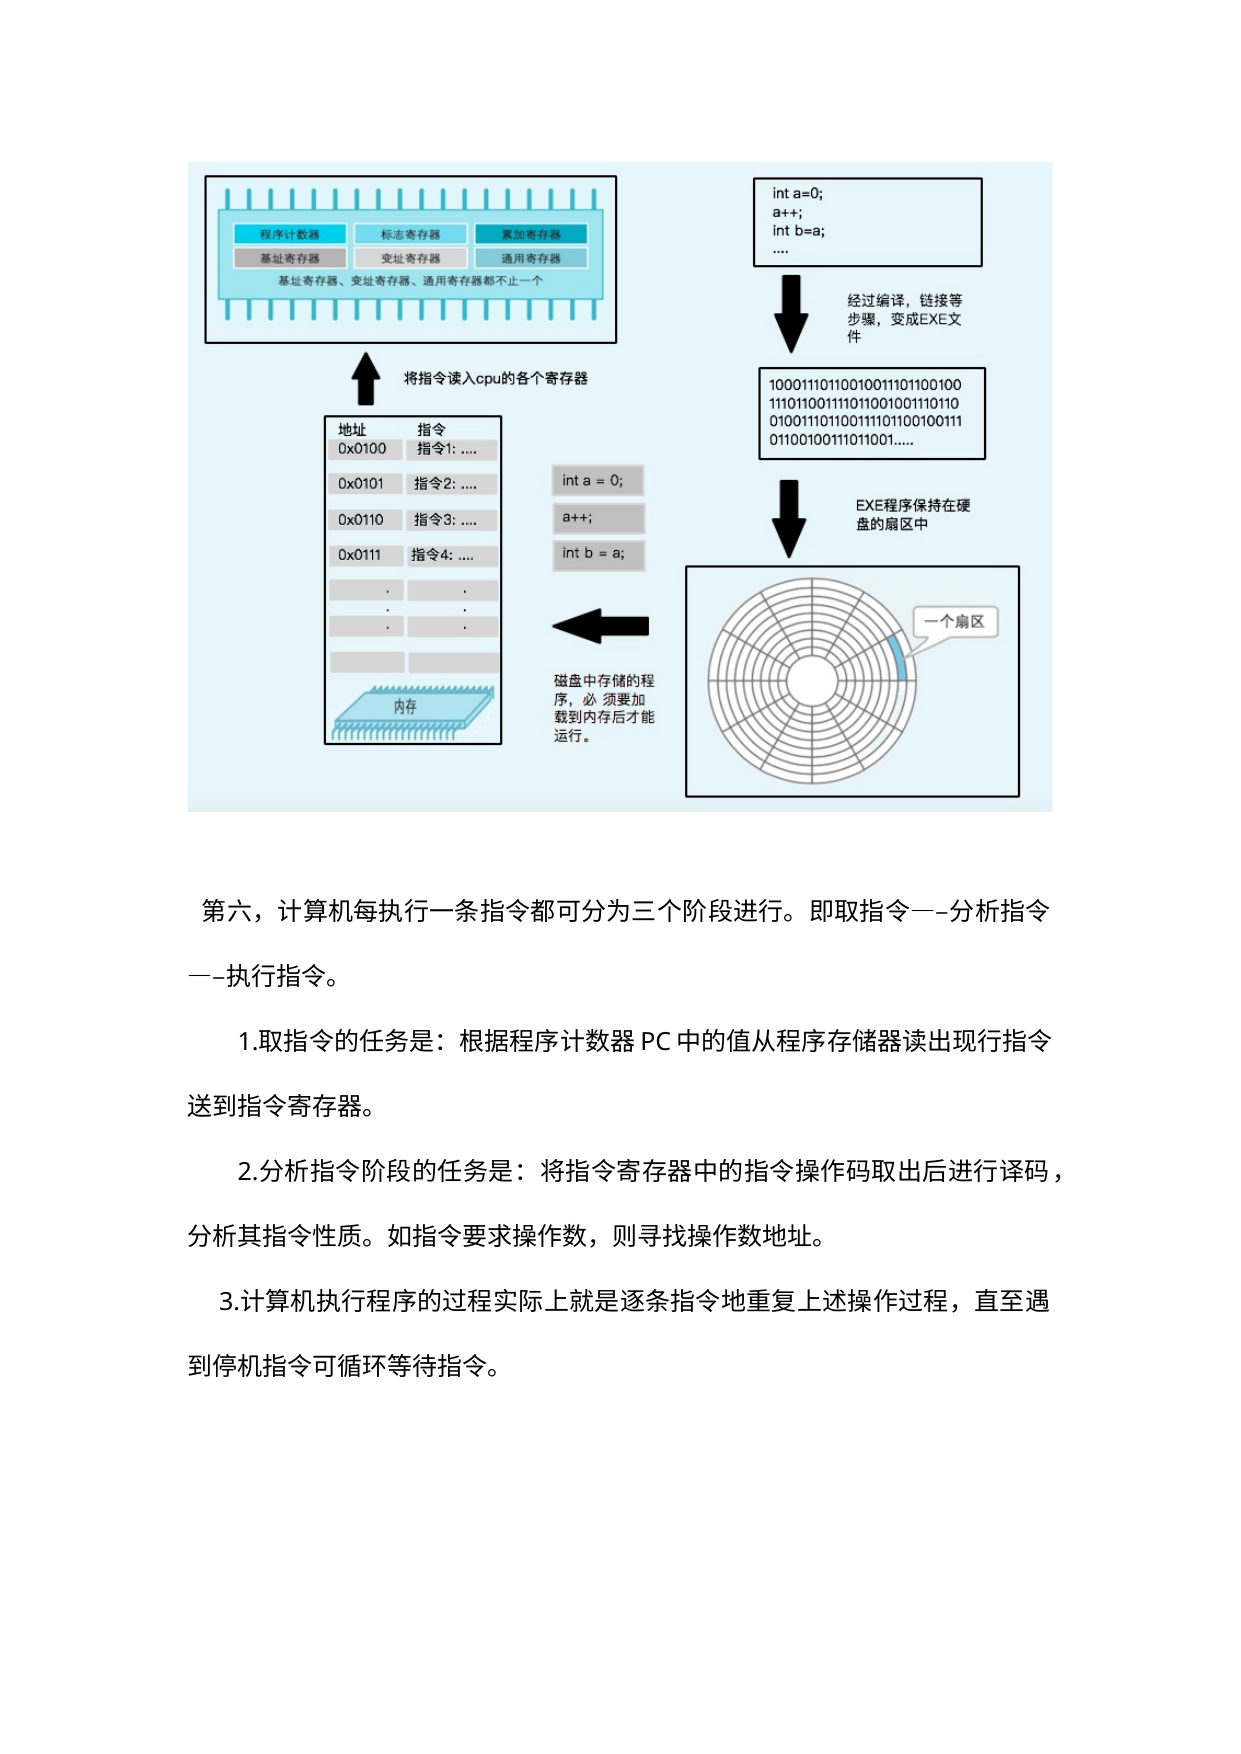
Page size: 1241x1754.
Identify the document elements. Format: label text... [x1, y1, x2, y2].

text 1.取指令的任务是：根据程序计数器PC中的值从程序存储器读出现行指令，送到指令寄存器。 [187, 1007, 1053, 1137]
text 第六，计算机每执行一条指令都可分为三个阶段进行。即取指令—–分析指令—–执行指令。 [187, 877, 1053, 1007]
text 2.分析指令阶段的任务是：将指令寄存器中的指令操作码取出后进行译码，分析其指令性质。如指令要求操作数，则寻找操作数地址。 [187, 1137, 1053, 1267]
picture [187, 162, 1053, 812]
text 3.计算机执行程序的过程实际上就是逐条指令地重复上述操作过程，直至遇到停机指令可循环等待指令。 [187, 1267, 1053, 1397]
